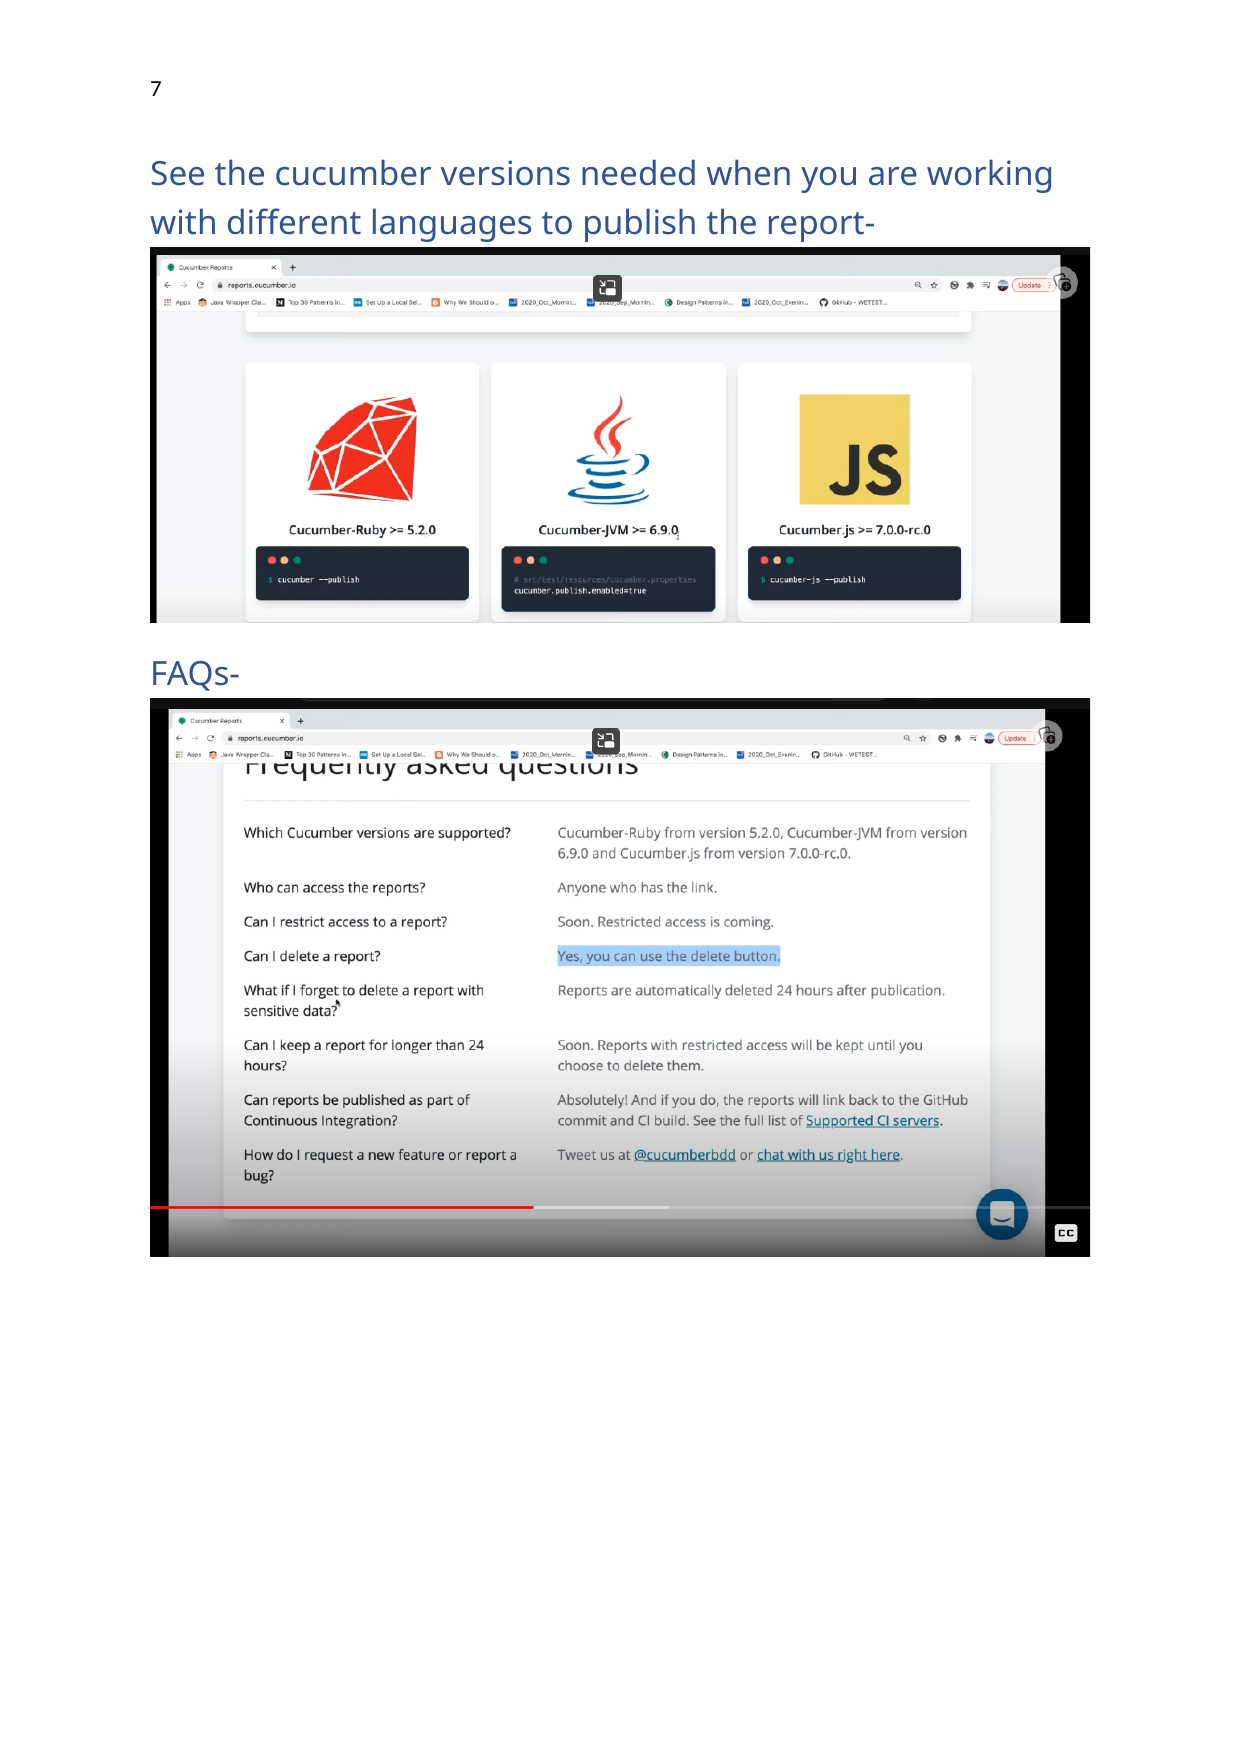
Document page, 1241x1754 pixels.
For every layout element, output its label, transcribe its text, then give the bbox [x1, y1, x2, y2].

subtitle FAQs- [150, 649, 1090, 695]
subtitle See the cucumber versions needed when you are working with different languages to publish the report- [150, 150, 1090, 244]
picture [150, 247, 1091, 623]
picture [150, 698, 1091, 1264]
